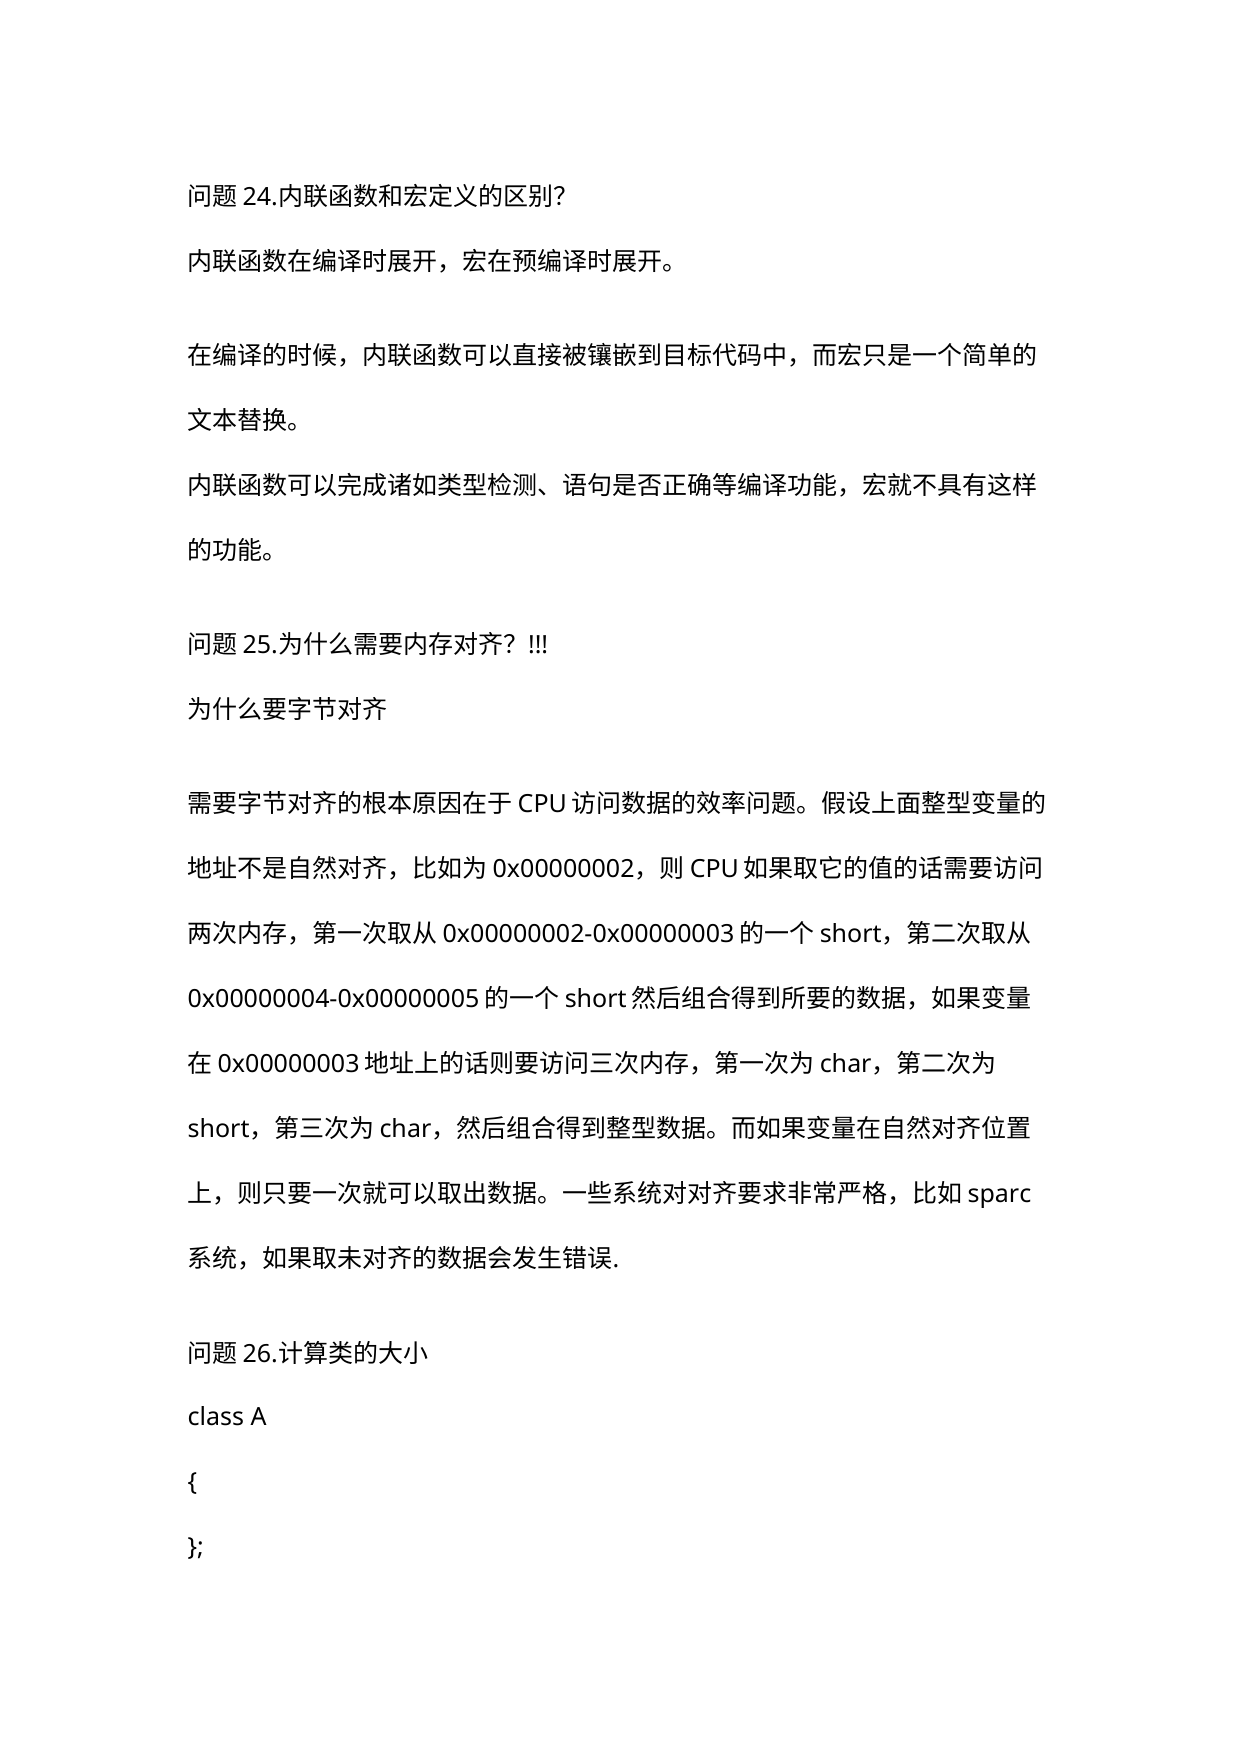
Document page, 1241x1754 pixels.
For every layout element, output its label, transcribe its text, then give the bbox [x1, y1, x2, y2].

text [187, 1319, 1053, 1579]
text 需要字节对齐的根本原因在于CPU访问数据的效率问题。假设上面整型变量的地址不是自然对齐，比如为0x00000002，则CPU如果取它的值的话需要访问两次内存，第一次取从0x00000002-0x00000003的一个short，第二次取从0x00000004-0x00000005的一个short然后组合得到所要的数据，如果变量在0x00000003地址上的话则要访问三次内存，第一次为char，第二次为short，第三次为char，然后组合得到整型数据。而如果变量在自然对齐位置上，则只要一次就可以取出数据。一些系统对对齐要求非常严格，比如sparc系统，如果取未对齐的数据会发生错误. [187, 769, 1053, 1289]
text 在编译的时候，内联函数可以直接被镶嵌到目标代码中，而宏只是一个简单的文本替换。 内联函数可以完成诸如类型检测、语句是否正确等编译功能，宏就不具有这样的功能。 [187, 321, 1053, 581]
text 问题24.内联函数和宏定义的区别？ 内联函数在编译时展开，宏在预编译时展开。 [187, 162, 1053, 292]
text 问题25.为什么需要内存对齐？!!! 为什么要字节对齐 [187, 610, 1053, 740]
